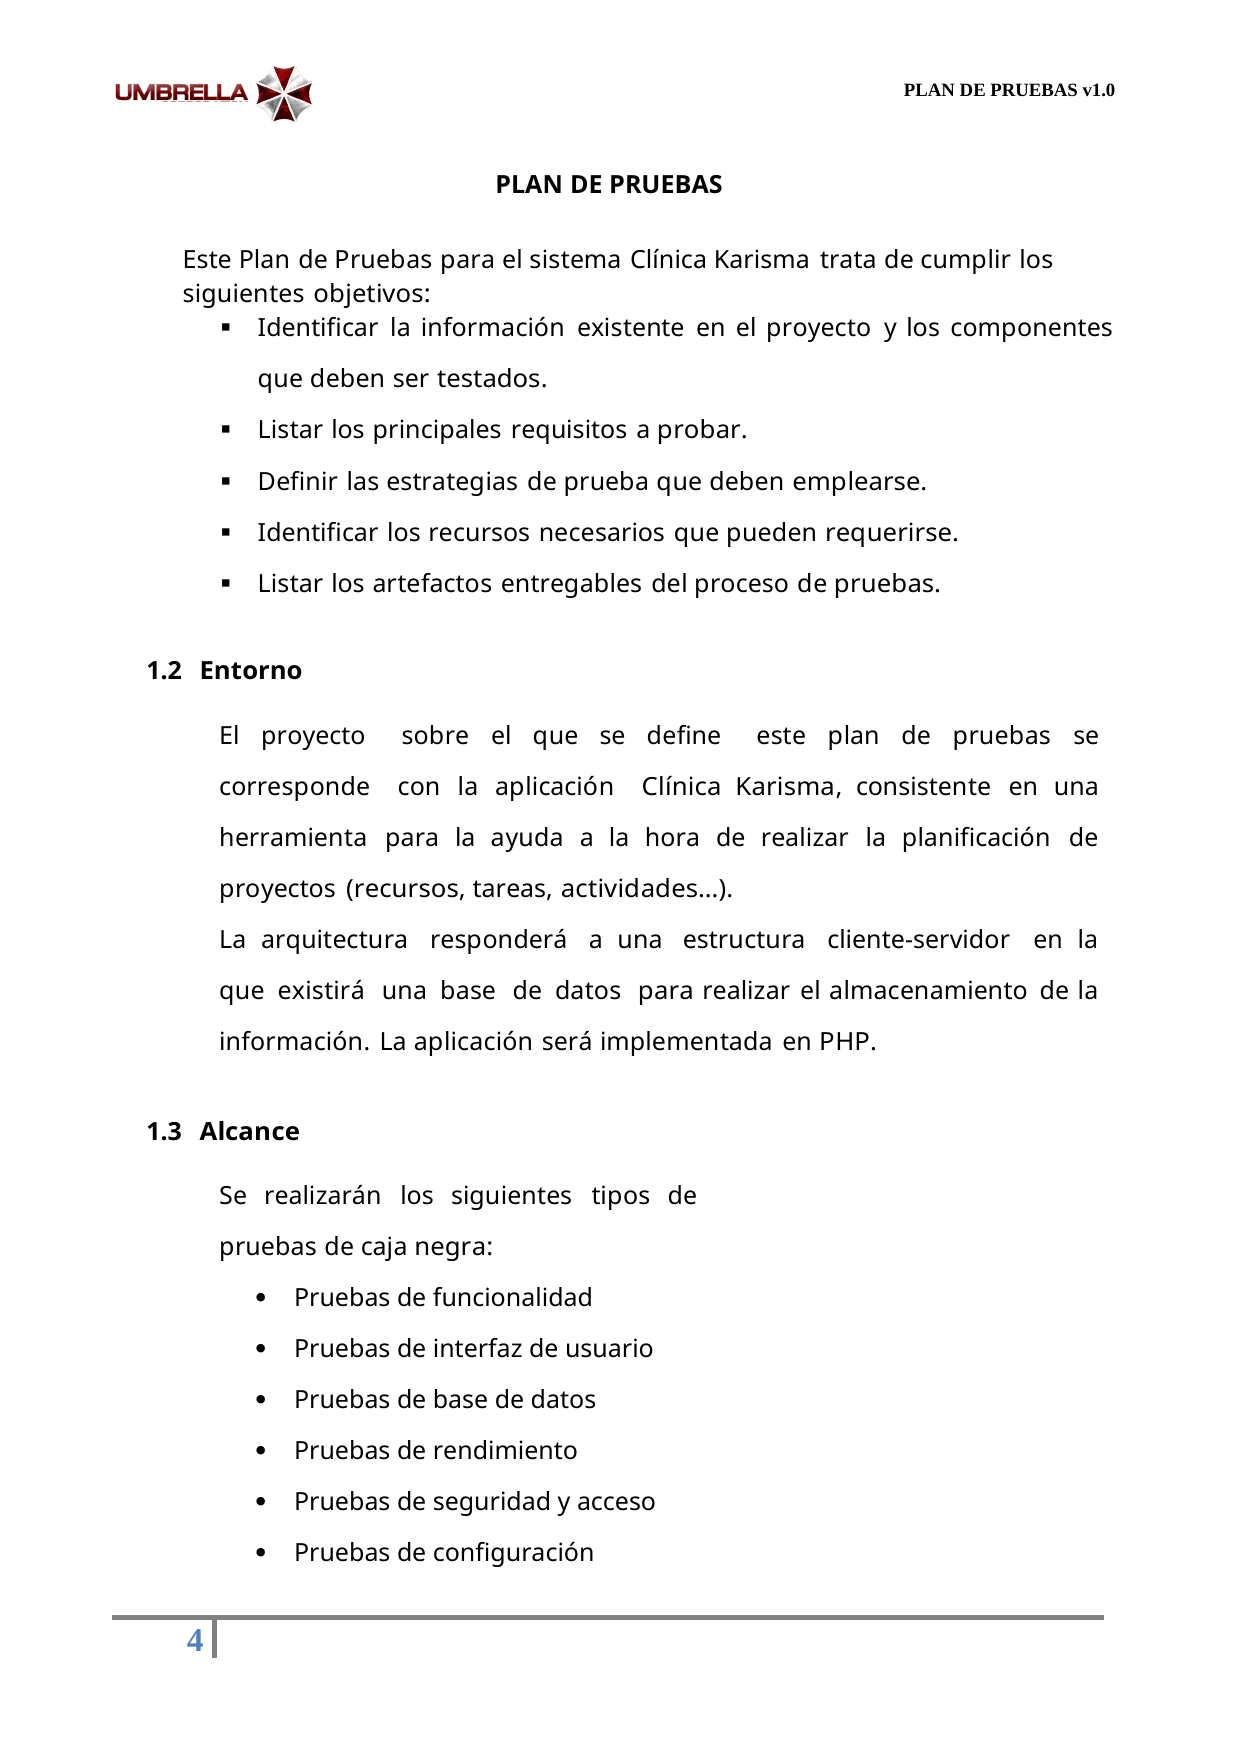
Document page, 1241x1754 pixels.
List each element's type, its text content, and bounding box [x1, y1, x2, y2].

list Identificar la información existente en el proyecto y los componentes que deben ser testados. [220, 310, 1113, 395]
list Listar los principales requisitos a probar. [220, 412, 1113, 446]
text 1.2 Entorno [146, 652, 1115, 686]
list Pruebas de base de datos [256, 1382, 697, 1416]
list Pruebas de interfaz de usuario [256, 1331, 697, 1365]
text El proyecto sobre el que se define este plan de pruebas se corresponde con la aplicación Clínica Karisma, consistente en una herramienta para la ayuda a la hora de realizar la planificación de proyectos (recursos, tareas, actividades…). [219, 717, 1099, 904]
list Pruebas de seguridad y acceso [256, 1484, 697, 1518]
picture [109, 61, 317, 126]
text La arquitectura responderá a una estructura cliente-servidor en la que existirá una base de datos para realizar el almacenamiento de la información. La aplicación será implementada en PHP. [219, 922, 1099, 1058]
text PLAN DE PRUEBAS [495, 167, 1115, 201]
text Se realizarán los siguientes tipos de pruebas de caja negra: [219, 1178, 697, 1263]
text 1.3 Alcance [146, 1113, 1115, 1147]
list Definir las estrategias de prueba que deben emplearse. [220, 463, 1113, 497]
list Listar los artefactos entregables del proceso de pruebas. [220, 565, 1113, 599]
list Identificar los recursos necesarios que pueden requerirse. [220, 514, 1113, 548]
text Este Plan de Pruebas para el sistema Clínica Karisma trata de cumplir los siguientes objetivos: [182, 242, 1115, 310]
list Pruebas de funcionalidad [256, 1280, 697, 1314]
list Pruebas de configuración [256, 1535, 697, 1569]
list Pruebas de rendimiento [256, 1433, 697, 1467]
